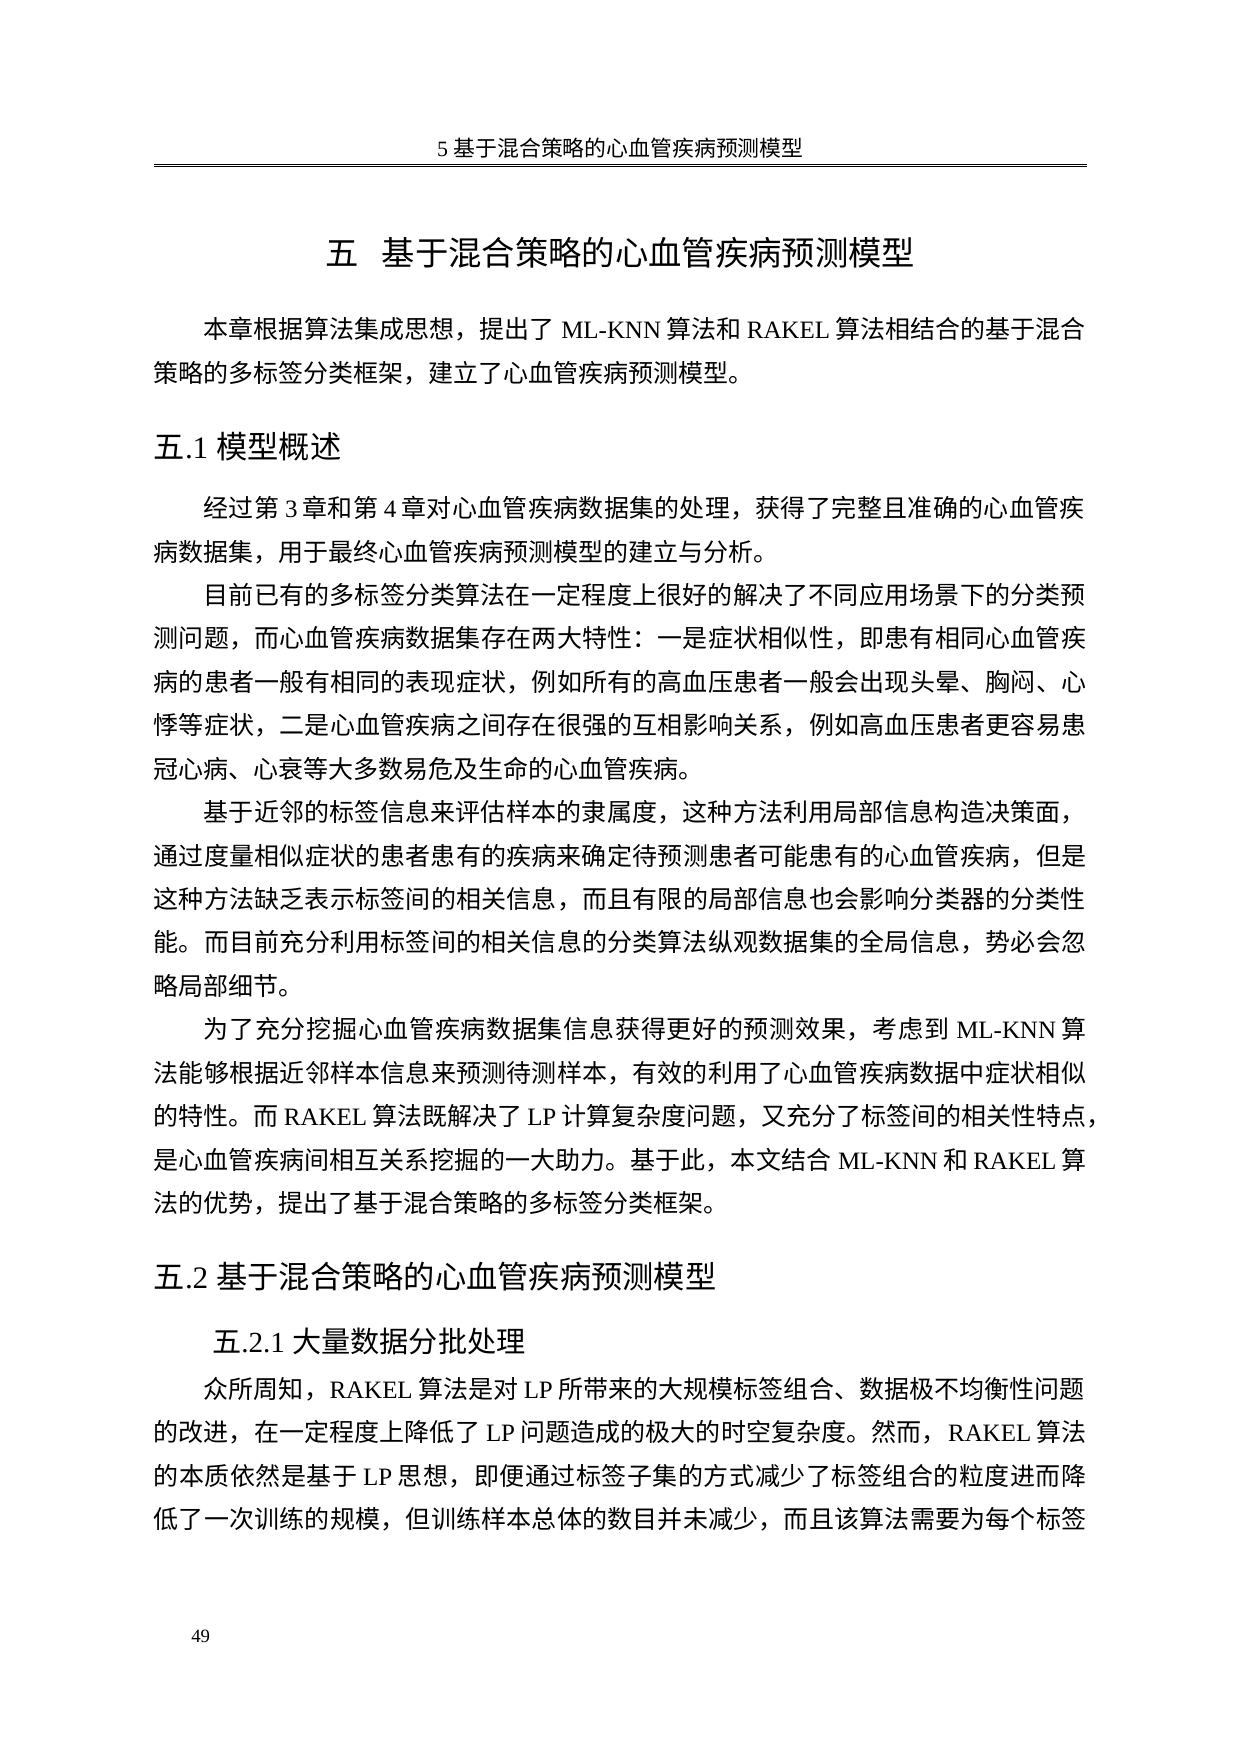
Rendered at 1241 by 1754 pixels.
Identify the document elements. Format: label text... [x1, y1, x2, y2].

subtitle 基于混合策略的心血管疾病预测模型 [153, 1252, 1087, 1297]
subtitle 大量数据分批处理 [153, 1319, 1087, 1361]
subtitle 模型概述 [153, 422, 1087, 467]
text 本章根据算法集成思想，提出了ML-KNN算法和RAKEL算法相结合的基于混合策略的多标签分类框架，建立了心血管疾病预测模型。 [153, 310, 1087, 390]
text 基于近邻的标签信息来评估样本的隶属度，这种方法利用局部信息构造决策面，通过度量相似症状的患者患有的疾病来确定待预测患者可能患有的心血管疾病，但是这种方法缺乏表示标签间的相关信息，而且有限的局部信息也会影响分类器的分类性能。而目前充分利用标签间的相关信息的分类算法纵观数据集的全局信息，势必会忽略局部细节。 [153, 793, 1087, 1003]
text 为了充分挖掘心血管疾病数据集信息获得更好的预测效果，考虑到ML-KNN算法能够根据近邻样本信息来预测待测样本，有效的利用了心血管疾病数据中症状相似的特性。而RAKEL算法既解决了LP计算复杂度问题，又充分了标签间的相关性特点，是心血管疾病间相互关系挖掘的一大助力。基于此，本文结合ML-KNN和RAKEL算法的优势，提出了基于混合策略的多标签分类框架。 [153, 1010, 1087, 1220]
text 经过第3章和第4章对心血管疾病数据集的处理，获得了完整且准确的心血管疾病数据集，用于最终心血管疾病预测模型的建立与分析。 [153, 488, 1087, 568]
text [153, 1369, 1087, 1536]
text 目前已有的多标签分类算法在一定程度上很好的解决了不同应用场景下的分类预测问题，而心血管疾病数据集存在两大特性：一是症状相似性，即患有相同心血管疾病的患者一般有相同的表现症状，例如所有的高血压患者一般会出现头晕、胸闷、心悸等症状，二是心血管疾病之间存在很强的互相影响关系，例如高血压患者更容易患冠心病、心衰等大多数易危及生命的心血管疾病。 [153, 575, 1087, 785]
subtitle 基于混合策略的心血管疾病预测模型 [153, 227, 1087, 275]
